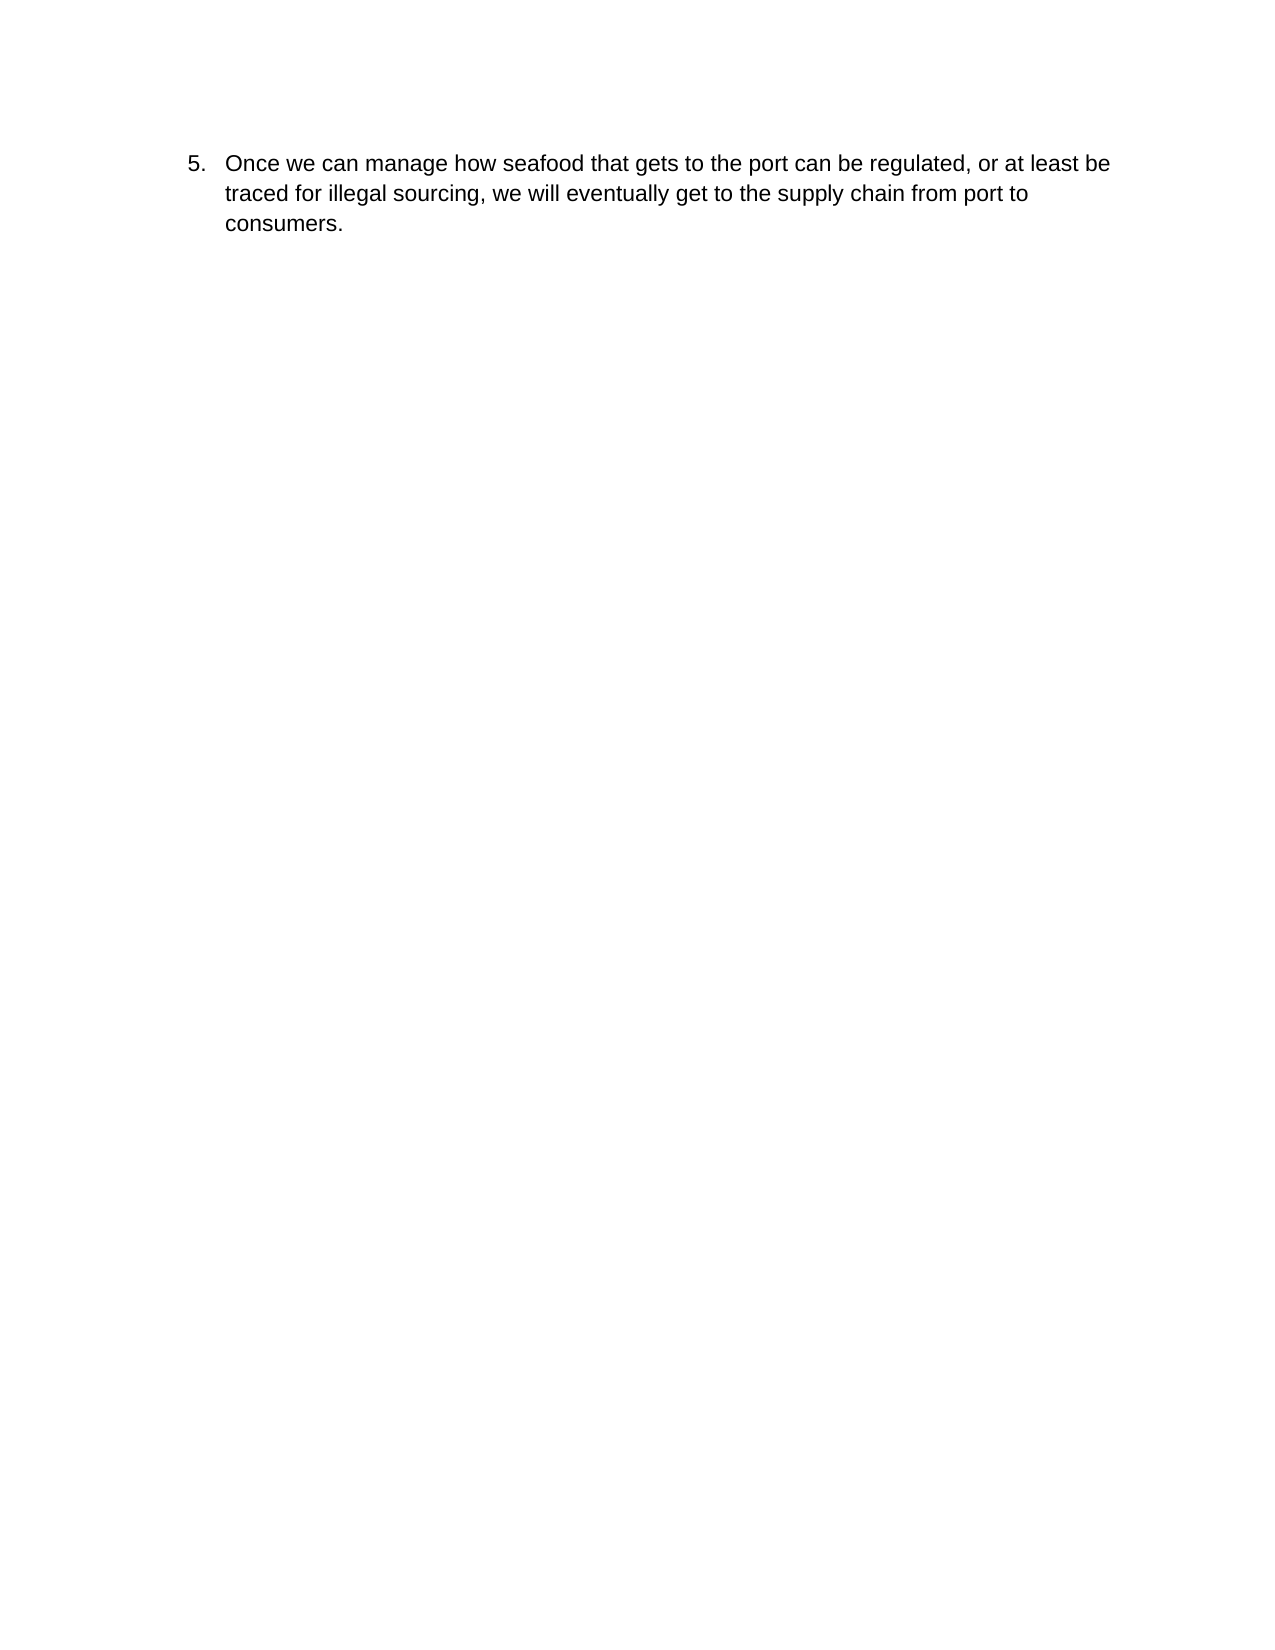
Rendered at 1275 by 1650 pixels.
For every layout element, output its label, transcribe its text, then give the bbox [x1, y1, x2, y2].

list Once we can manage how seafood that gets to the port can be regulated, or at least be traced for illegal sourcing, we will eventually get to the supply chain from port to consumers. [187, 150, 1125, 237]
